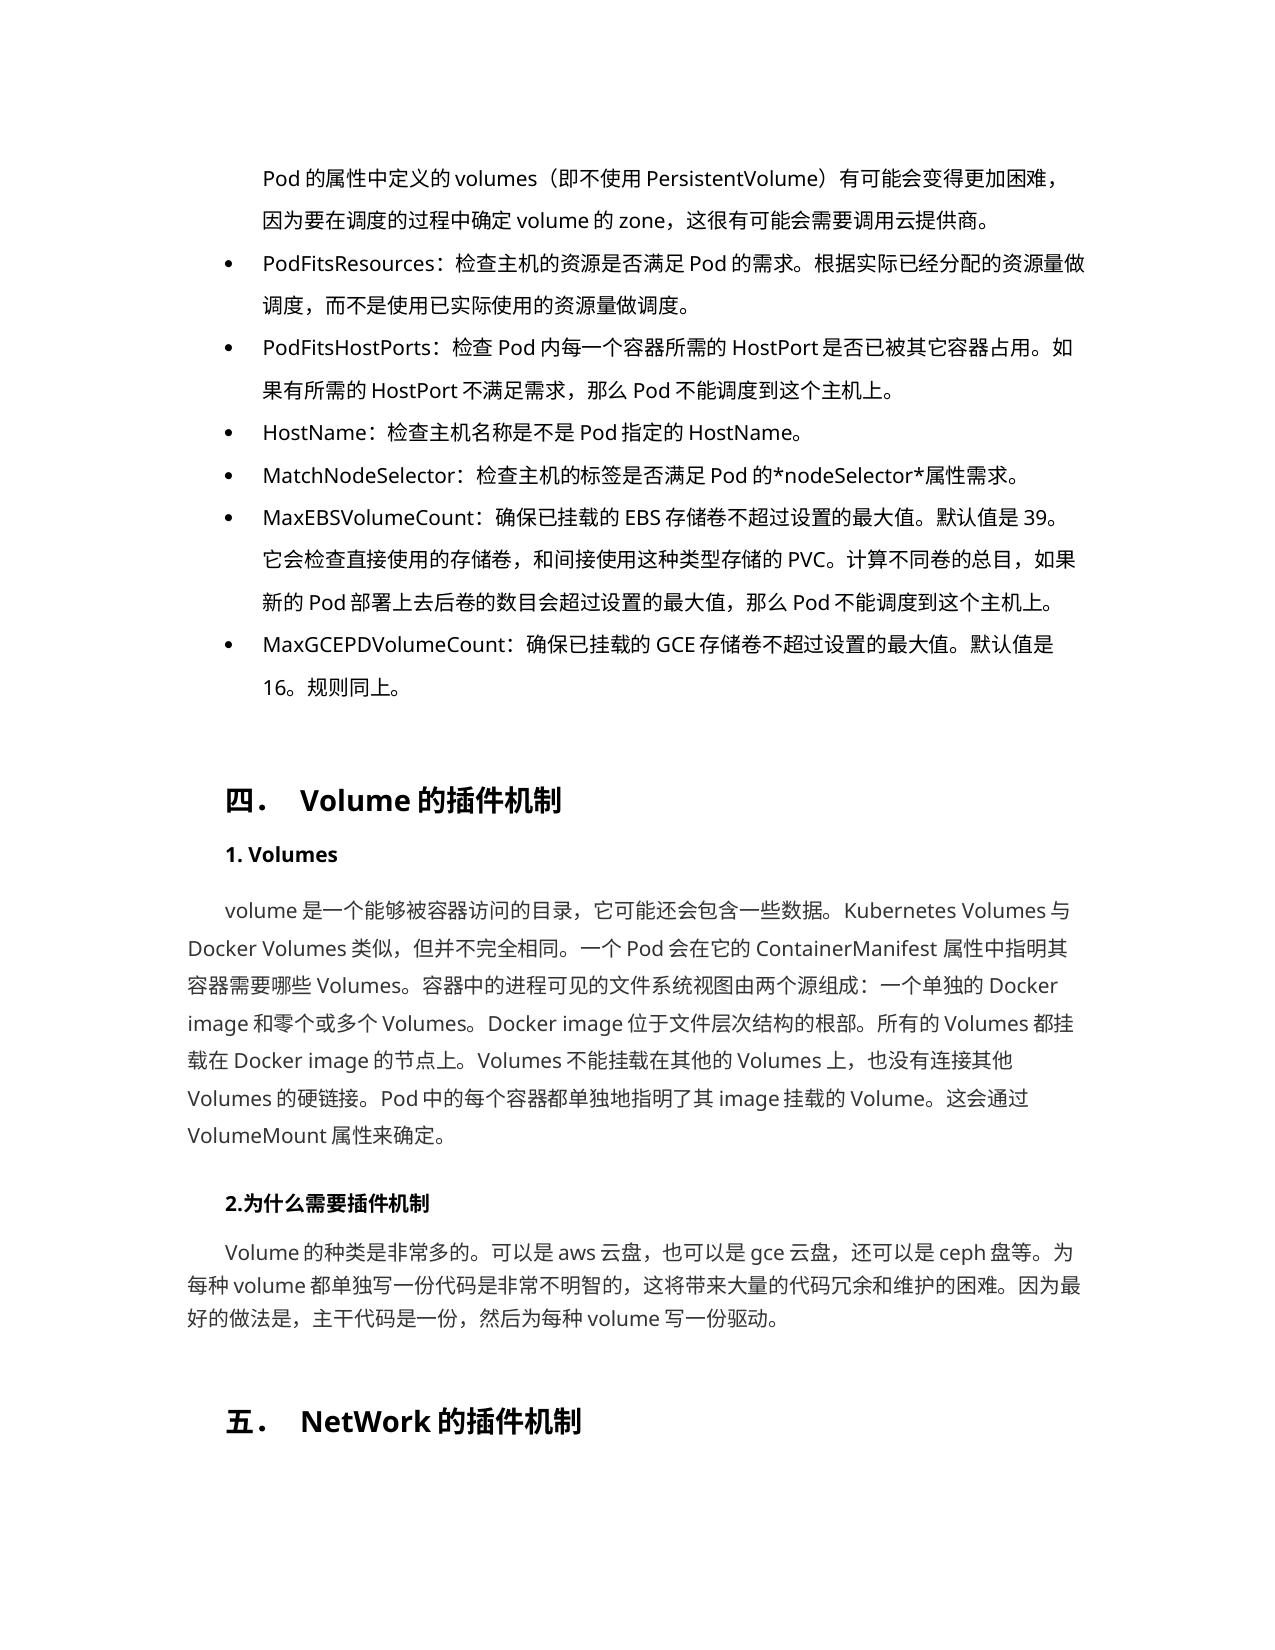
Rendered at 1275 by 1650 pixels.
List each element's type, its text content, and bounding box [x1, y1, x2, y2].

text Volume的种类是非常多的。可以是aws云盘，也可以是gce云盘，还可以是ceph盘等。为每种volume都单独写一份代码是非常不明智的，这将带来大量的代码冗余和维护的困难。因为最好的做法是，主干代码是一份，然后为每种volume写一份驱动。 [187, 1237, 1087, 1332]
text volume是一个能够被容器访问的目录，它可能还会包含一些数据。Kubernetes Volumes与Docker Volumes类似，但并不完全相同。一个Pod会在它的ContainerManifest 属性中指明其容器需要哪些Volumes。容器中的进程可见的文件系统视图由两个源组成：一个单独的Docker image和零个或多个Volumes。Docker image位于文件层次结构的根部。所有的Volumes都挂载在Docker image的节点上。Volumes不能挂载在其他的Volumes上，也没有连接其他Volumes的硬链接。Pod中的每个容器都单独地指明了其image挂载的Volume。这会通过VolumeMount属性来确定。 [187, 887, 1087, 1150]
list NetWork的插件机制 [225, 1399, 1087, 1441]
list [225, 150, 1087, 235]
list PodFitsResources：检查主机的资源是否满足Pod的需求。根据实际已经分配的资源量做调度，而不是使用已实际使用的资源量做调度。 [225, 235, 1087, 319]
list PodFitsHostPorts：检查Pod内每一个容器所需的HostPort是否已被其它容器占用。如果有所需的HostPort不满足需求，那么Pod不能调度到这个主机上。 [225, 319, 1087, 404]
text 1. Volumes [187, 840, 1087, 868]
list MaxGCEPDVolumeCount：确保已挂载的GCE存储卷不超过设置的最大值。默认值是16。规则同上。 [225, 616, 1087, 701]
text 2.为什么需要插件机制 [187, 1187, 1087, 1218]
list HostName：检查主机名称是不是Pod指定的HostName。 [225, 404, 1087, 447]
list MaxEBSVolumeCount：确保已挂载的EBS存储卷不超过设置的最大值。默认值是39。它会检查直接使用的存储卷，和间接使用这种类型存储的PVC。计算不同卷的总目，如果新的Pod部署上去后卷的数目会超过设置的最大值，那么Pod不能调度到这个主机上。 [225, 489, 1087, 616]
list Volume的插件机制 [225, 778, 1087, 820]
list MatchNodeSelector：检查主机的标签是否满足Pod的*nodeSelector*属性需求。 [225, 447, 1087, 489]
